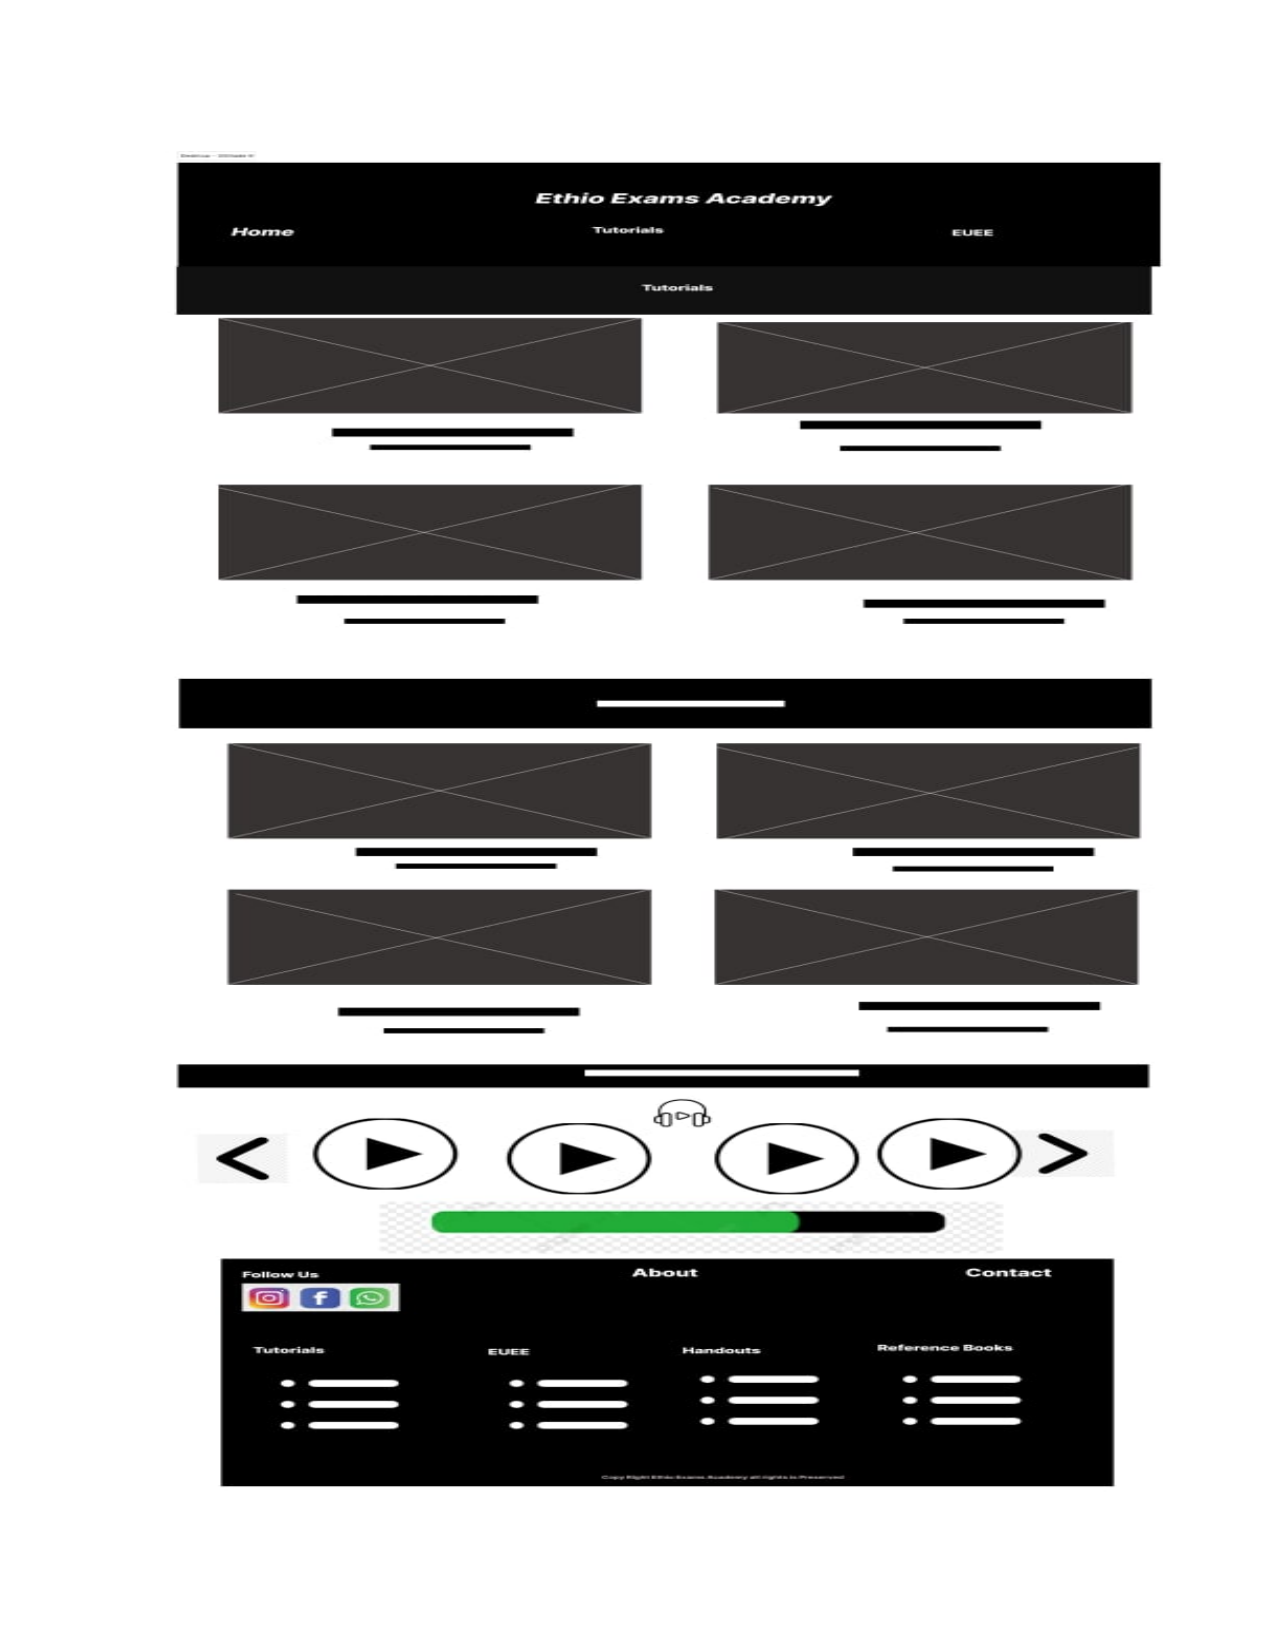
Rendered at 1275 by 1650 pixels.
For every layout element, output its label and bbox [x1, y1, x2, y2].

picture [150, 150, 1188, 1500]
